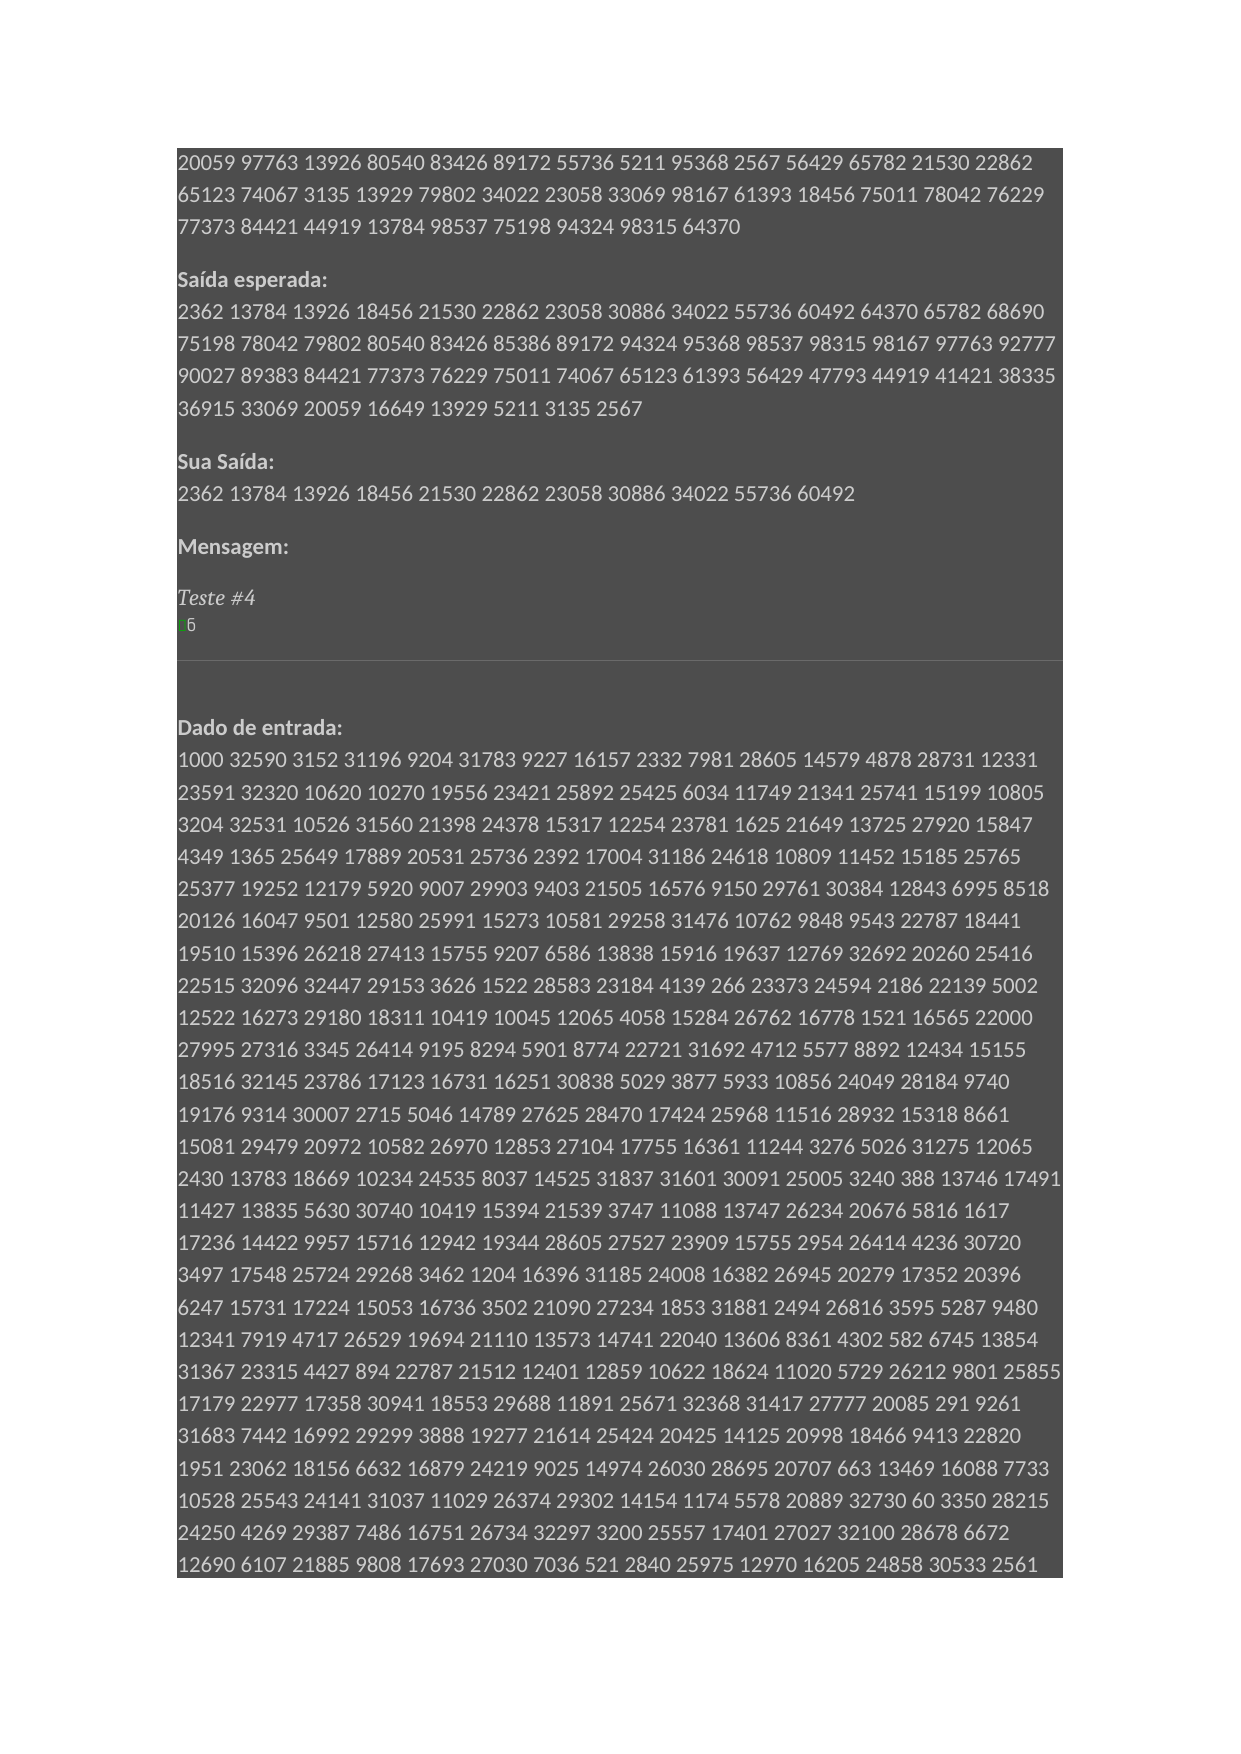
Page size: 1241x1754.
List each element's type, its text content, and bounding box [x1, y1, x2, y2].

text Mensagem: [177, 532, 1063, 560]
subtitle Teste #4 [177, 585, 1063, 611]
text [177, 713, 1063, 1578]
text  [177, 615, 1063, 636]
text Sua Saída: 2362 13784 13926 18456 21530 22862 23058 30886 34022 55736 60492 [177, 447, 1063, 507]
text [177, 148, 1063, 240]
text Saída esperada: 2362 13784 13926 18456 21530 22862 23058 30886 34022 55736 60492 64370 65782 68690 75198 78042 79802 80540 83426 85386 89172 94324 95368 98537 98315 98167 97763 92777 90027 89383 84421 77373 76229 75011 74067 65123 61393 56429 47793 44919 41421 38335 36915 33069 20059 16649 13929 5211 3135 2567 [177, 265, 1063, 422]
